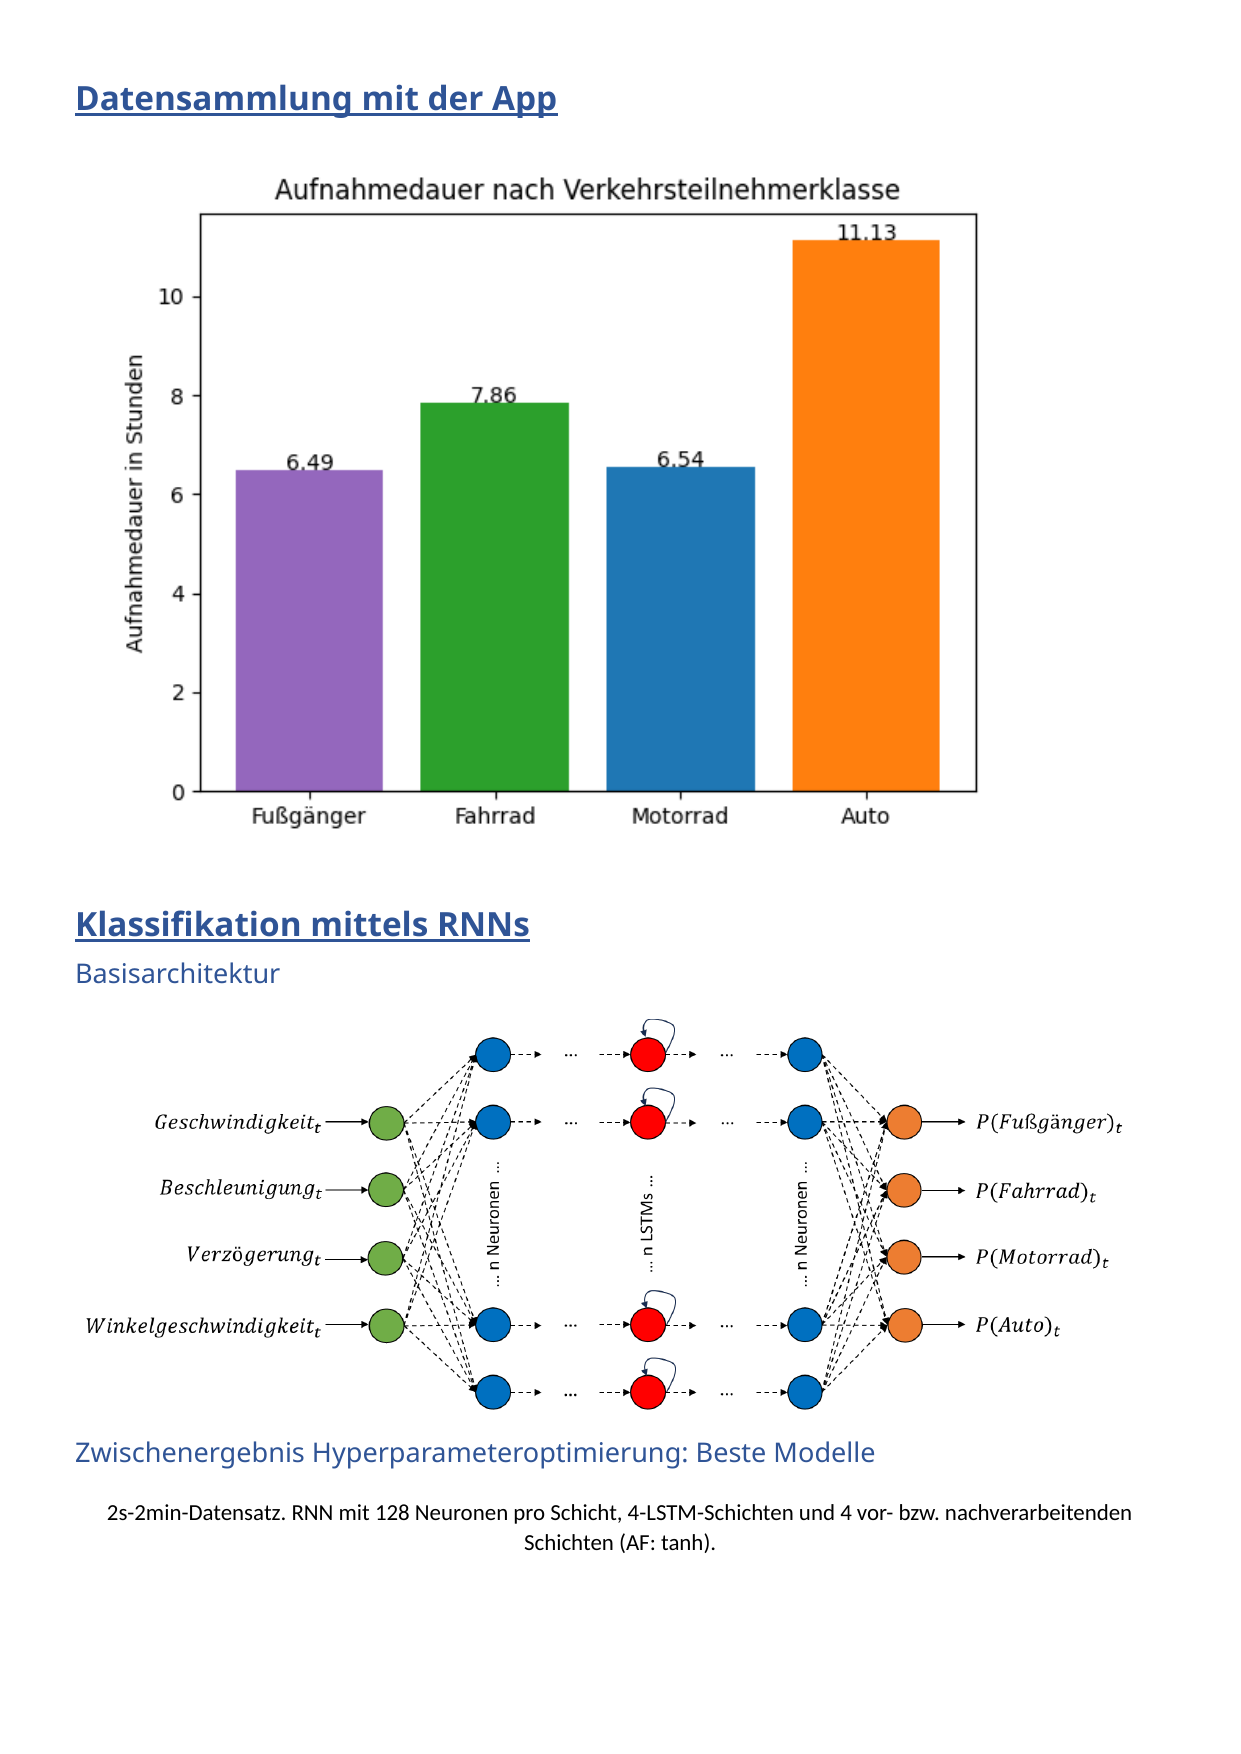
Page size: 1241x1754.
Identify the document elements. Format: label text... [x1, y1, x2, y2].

text 2s-2min-Datensatz. RNN mit 128 Neuronen pro Schicht, 4-LSTM-Schichten und 4 vor- bzw. nachverarbeitenden Schichten (AF: tanh). [75, 1498, 1165, 1556]
subtitle Basisarchitektur [75, 954, 1165, 991]
picture [75, 123, 1075, 874]
subtitle Klassifikation mittels RNNs [75, 901, 1165, 947]
picture [75, 1019, 1127, 1415]
subtitle Zwischenergebnis Hyperparameteroptimierung: Beste Modelle [75, 1433, 1165, 1470]
subtitle Datensammlung mit der App [75, 75, 1165, 120]
